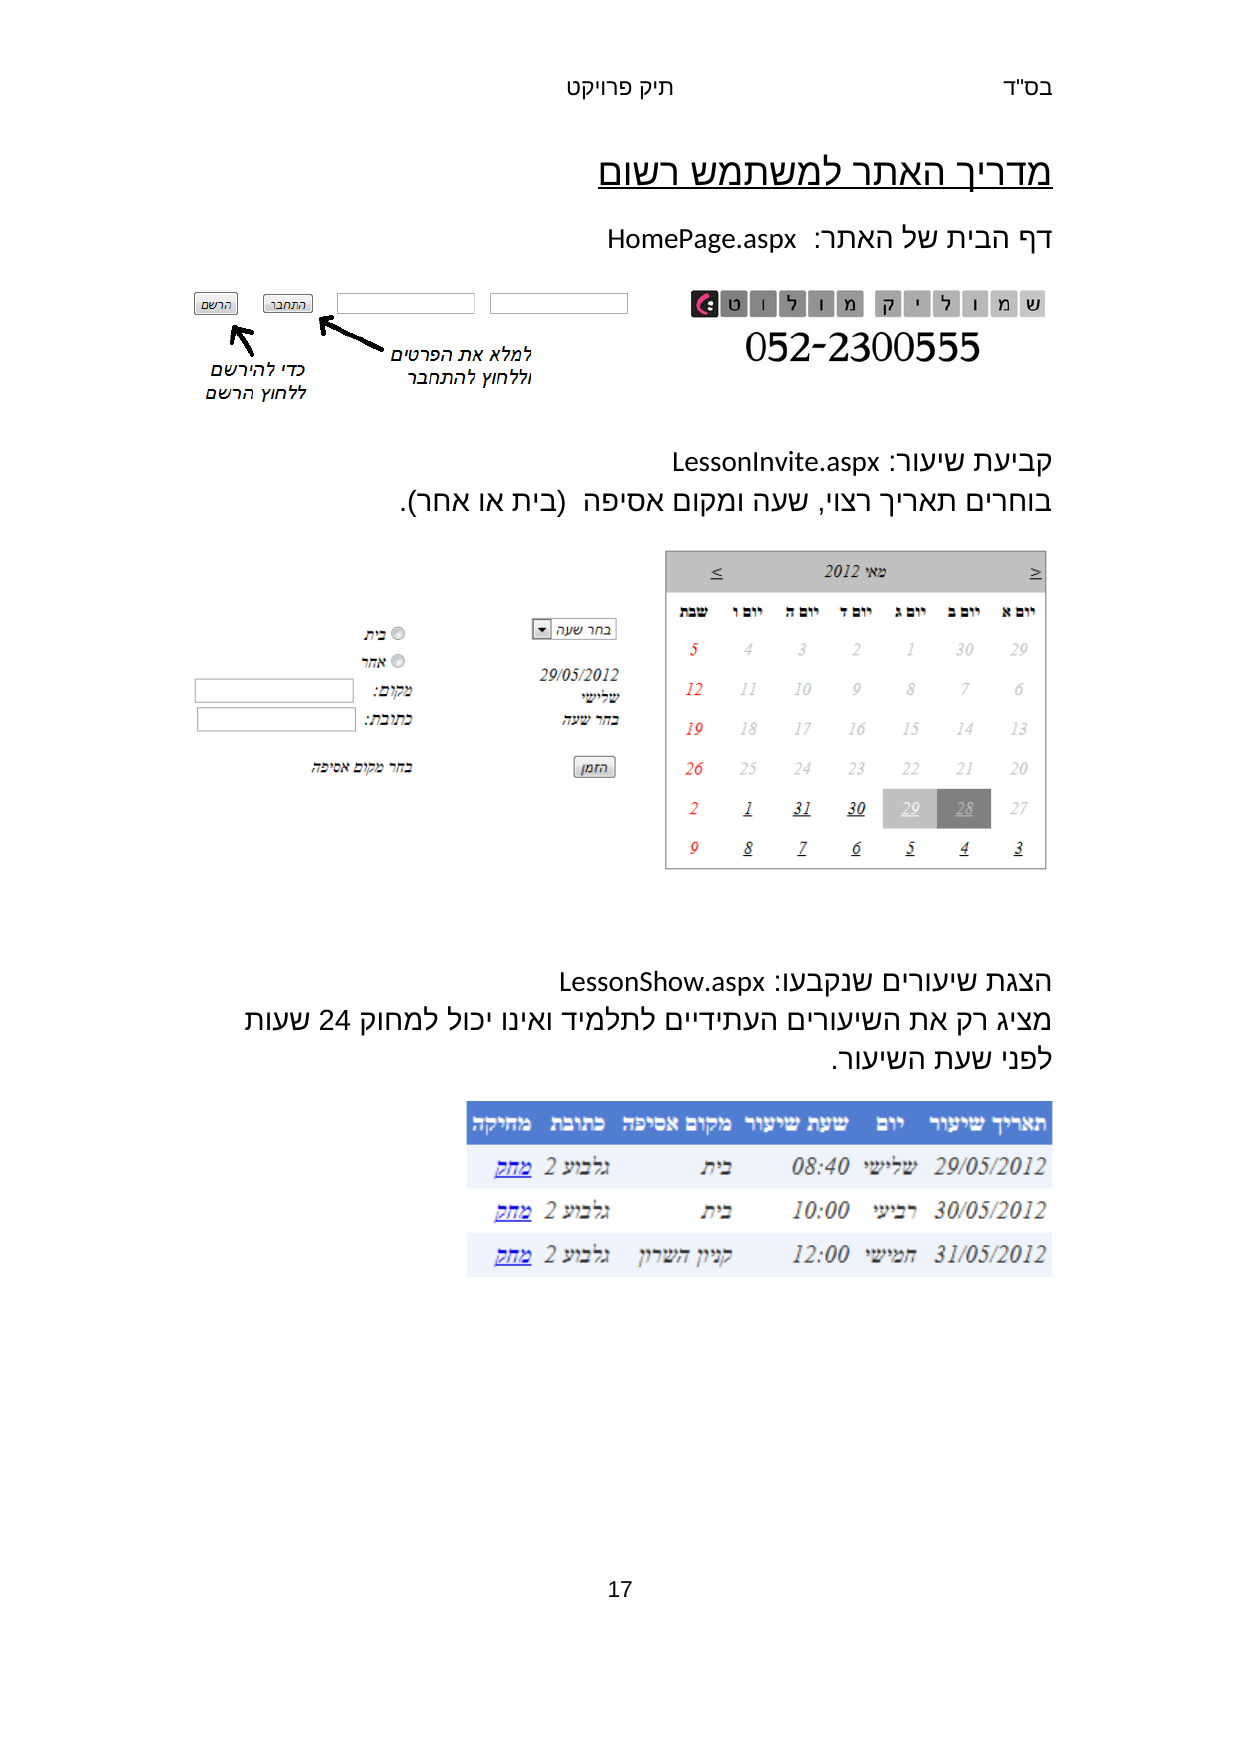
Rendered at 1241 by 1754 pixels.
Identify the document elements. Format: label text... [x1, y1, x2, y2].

text דף הבית של האתר: HomePage.aspx [187, 220, 1053, 256]
text קביעת שיעור: LessonInvite.aspx בוחרים תאריך רצוי, שעה ומקום אסיפה (בית או אחר). [187, 443, 1053, 517]
text מדריך האתר למשתמש רשום [187, 150, 1053, 193]
picture [187, 282, 1053, 419]
text הצגת שיעורים שנקבעו: LessonShow.aspx מציג רק את השיעורים העתידיים לתלמיד ואינו יכול למחוק 24 שעות לפני שעת השיעור. [187, 963, 1053, 1075]
picture [466, 1101, 1053, 1277]
picture [187, 543, 1053, 876]
